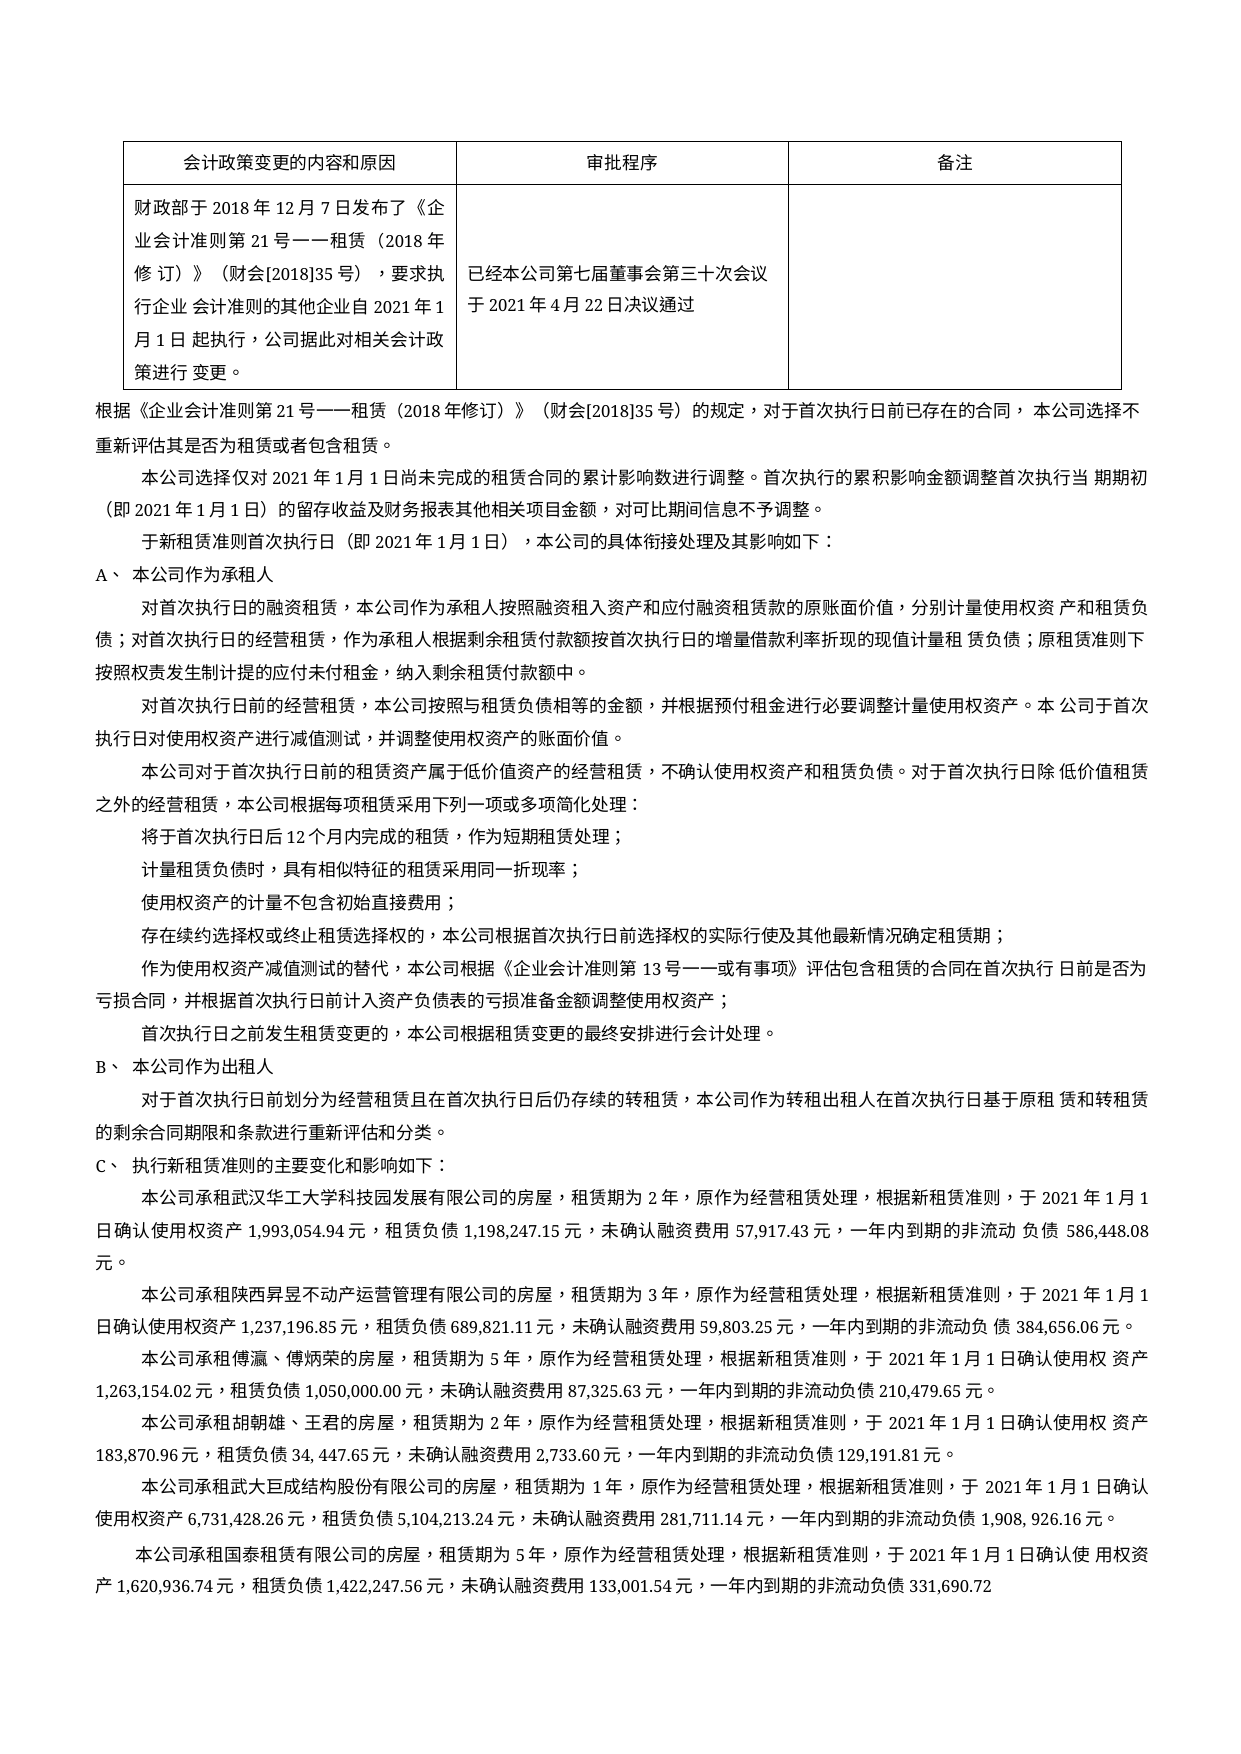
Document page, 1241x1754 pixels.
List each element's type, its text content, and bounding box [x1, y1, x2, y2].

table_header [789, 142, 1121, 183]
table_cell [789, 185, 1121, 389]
text 本公司承租傅瀛、傅炳荣的房屋，租赁期为5年，原作为经营租赁处理，根据新租赁准则，于2021年1月1日确认使用权 资产1,263,154.02元，租赁负债1,050,000.00元，未确认融资费用87,325.63元，一年内到期的非流动负债210,479.65元。 [95, 1340, 1149, 1404]
text 本公司对于首次执行日前的租赁资产属于低价值资产的经营租赁，不确认使用权资产和租赁负债。对于首次执行日除 低价值租赁之外的经营租赁，本公司根据每项租赁采用下列一项或多项简化处理： [95, 752, 1149, 817]
text 对于首次执行日前划分为经营租赁且在首次执行日后仍存续的转租赁，本公司作为转租出租人在首次执行日基于原租 赁和转租赁的剩余合同期限和条款进行重新评估和分类。 [95, 1080, 1149, 1146]
text 本公司承租国泰租赁有限公司的房屋，租赁期为5年，原作为经营租赁处理，根据新租赁准则，于2021年1月1日确认使 用权资产1,620,936.74元，租赁负债1,422,247.56元，未确认融资费用133,001.54元，一年内到期的非流动负债331,690.72 [95, 1536, 1149, 1599]
text A、 本公司作为承租人 [95, 555, 1149, 588]
text 本公司选择仅对2021年1月1日尚未完成的租赁合同的累计影响数进行调整。首次执行的累积影响金额调整首次执行当 期期初（即2021年1月1日）的留存收益及财务报表其他相关项目金额，对可比期间信息不予调整。 [95, 459, 1149, 523]
text 本公司承租胡朝雄、王君的房屋，租赁期为2年，原作为经营租赁处理，根据新租赁准则，于2021年1月1日确认使用权 资产183,870.96元，租赁负债34, 447.65元，未确认融资费用2,733.60元，一年内到期的非流动负债129,191.81元。 [95, 1404, 1149, 1468]
text 首次执行日之前发生租赁变更的，本公司根据租赁变更的最终安排进行会计处理。 [95, 1014, 1149, 1047]
text 对首次执行日的融资租赁，本公司作为承租人按照融资租入资产和应付融资租赁款的原账面价值，分别计量使用权资 产和租赁负债；对首次执行日的经营租赁，作为承租人根据剩余租赁付款额按首次执行日的增量借款利率折现的现值计量租 赁负债；原租赁准则下按照权责发生制计提的应付未付租金，纳入剩余租赁付款额中。 [95, 588, 1149, 686]
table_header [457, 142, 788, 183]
text 使用权资产的计量不包含初始直接费用； [95, 883, 1149, 916]
text 对首次执行日前的经营租赁，本公司按照与租赁负债相等的金额，并根据预付租金进行必要调整计量使用权资产。本 公司于首次执行日对使用权资产进行减值测试，并调整使用权资产的账面价值。 [95, 686, 1149, 752]
text 作为使用权资产减值测试的替代，本公司根据《企业会计准则第13号一一或有事项》评估包含租赁的合同在首次执行 日前是否为亏损合同，并根据首次执行日前计入资产负债表的亏损准备金额调整使用权资产； [95, 949, 1149, 1014]
text 本公司承租武汉华工大学科技园发展有限公司的房屋，租赁期为2年，原作为经营租赁处理，根据新租赁准则，于2021 年1月1日确认使用权资产1,993,054.94元，租赁负债1,198,247.15元，未确认融资费用57,917.43元，一年内到期的非流动 负债 586,448.08元。 [95, 1179, 1149, 1276]
text 计量租赁负债时，具有相似特征的租赁采用同一折现率； [95, 850, 1149, 883]
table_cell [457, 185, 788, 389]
text 本公司承租陕西昇昱不动产运营管理有限公司的房屋，租赁期为3年，原作为经营租赁处理，根据新租赁准则，于2021 年1月1日确认使用权资产1,237,196.85元，租赁负债689,821.11元，未确认融资费用59,803.25元，一年内到期的非流动负 债 384,656.06元。 [95, 1276, 1149, 1340]
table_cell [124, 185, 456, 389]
text 于新租赁准则首次执行日（即2021年1月1日），本公司的具体衔接处理及其影响如下： [95, 523, 1149, 555]
text C、 执行新租赁准则的主要变化和影响如下： [95, 1146, 1149, 1179]
text 存在续约选择权或终止租赁选择权的，本公司根据首次执行日前选择权的实际行使及其他最新情况确定租赁期； [95, 916, 1149, 949]
text 根据《企业会计准则第21号一一租赁（2018年修订）》（财会[2018]35号）的规定，对于首次执行日前已存在的合同， 本公司选择不重新评估其是否为租赁或者包含租赁。 [95, 390, 1149, 459]
text B、 本公司作为出租人 [95, 1047, 1149, 1080]
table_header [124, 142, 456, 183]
text 将于首次执行日后12个月内完成的租赁，作为短期租赁处理； [95, 817, 1149, 850]
text 本公司承租武大巨成结构股份有限公司的房屋，租赁期为1年，原作为经营租赁处理，根据新租赁准则，于2021年1月1 日确认使用权资产6,731,428.26元，租赁负债5,104,213.24元，未确认融资费用281,711.14元，一年内到期的非流动负债 1,908, 926.16元。 [95, 1468, 1149, 1532]
